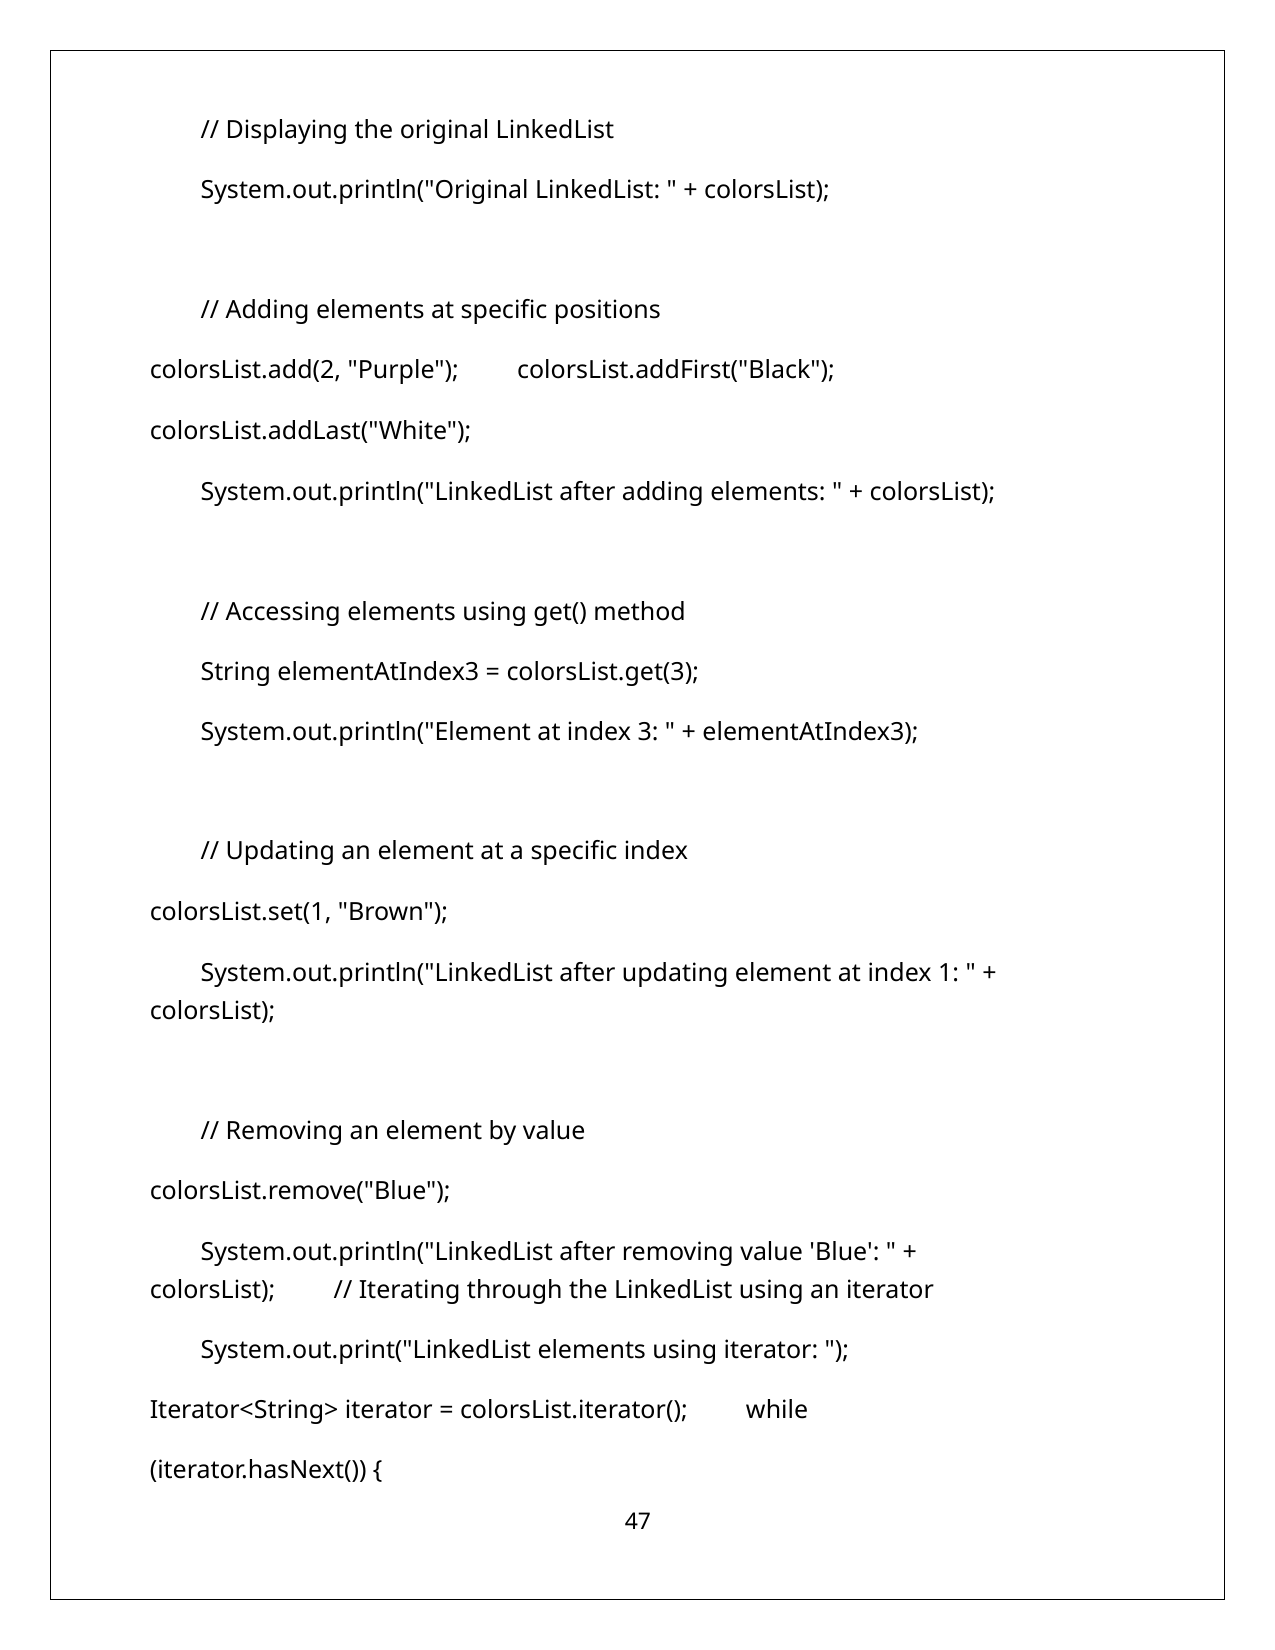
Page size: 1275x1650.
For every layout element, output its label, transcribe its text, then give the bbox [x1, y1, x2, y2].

text System.out.println("LinkedList after updating element at index 1: " + colorsList); [148, 954, 1125, 1026]
text // Displaying the original LinkedList [148, 111, 1125, 145]
text // Adding elements at specific positions colorsList.add(2, "Purple"); colorsList.addFirst("Black"); colorsList.addLast("White"); [148, 291, 846, 447]
text System.out.println("LinkedList after removing value 'Blue': " + colorsList); // Iterating through the LinkedList using an iterator [148, 1233, 1125, 1306]
text System.out.println("LinkedList after adding elements: " + colorsList); [148, 473, 1125, 507]
text System.out.print("LinkedList elements using iterator: "); Iterator<String> iterator = colorsList.iterator(); while (iterator.hasNext()) { [148, 1332, 859, 1486]
text // Accessing elements using get() method [148, 593, 1125, 627]
text String elementAtIndex3 = colorsList.get(3); [148, 653, 1125, 687]
text // Updating an element at a specific index colorsList.set(1, "Brown"); [148, 833, 893, 928]
text // Removing an element by value colorsList.remove("Blue"); [148, 1112, 909, 1207]
text System.out.println("Element at index 3: " + elementAtIndex3); [148, 713, 1125, 747]
text System.out.println("Original LinkedList: " + colorsList); [148, 171, 1125, 205]
